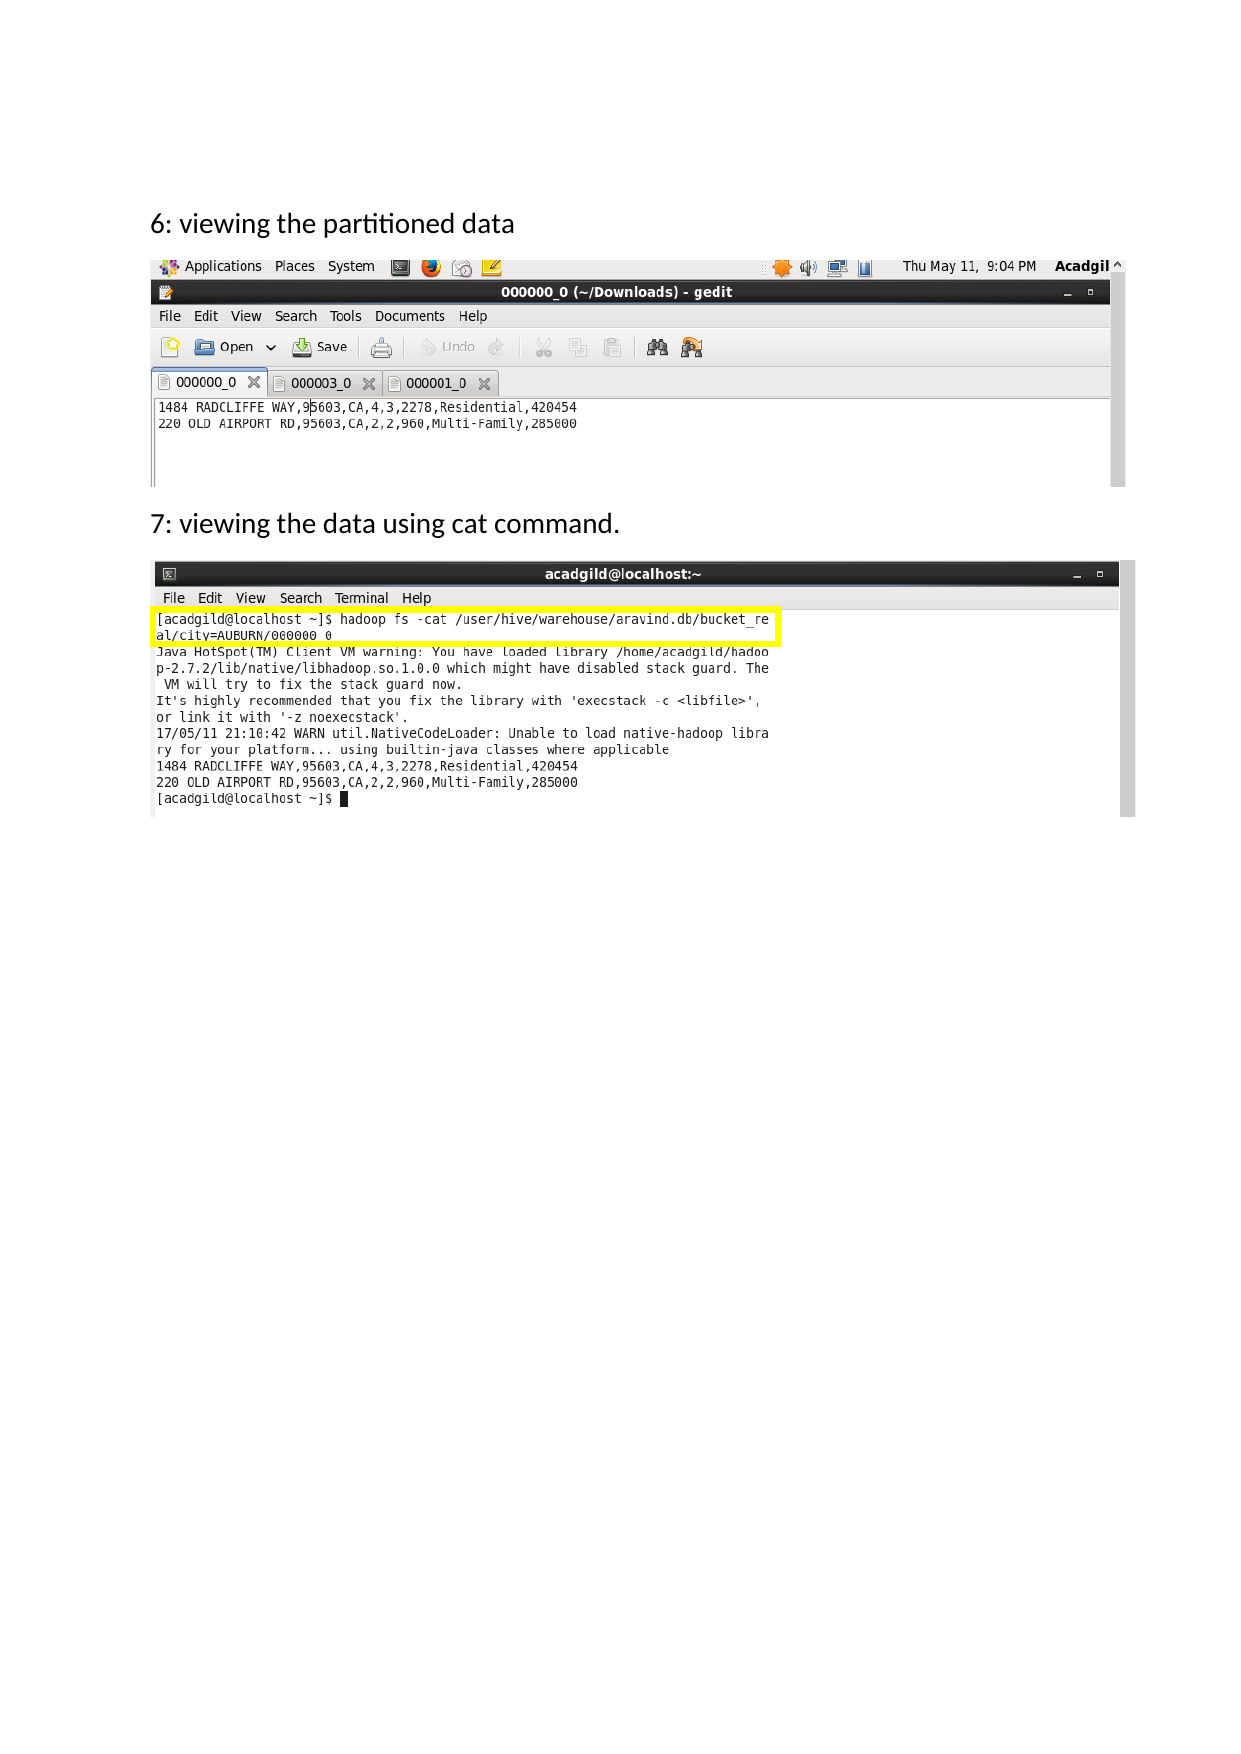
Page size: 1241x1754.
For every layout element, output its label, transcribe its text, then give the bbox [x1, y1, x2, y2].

picture [150, 260, 1127, 487]
picture [156, 613, 775, 641]
text 6: viewing the partitioned data [150, 205, 1090, 241]
text 7: viewing the data using cat command. [150, 506, 1090, 541]
picture [150, 560, 1136, 817]
